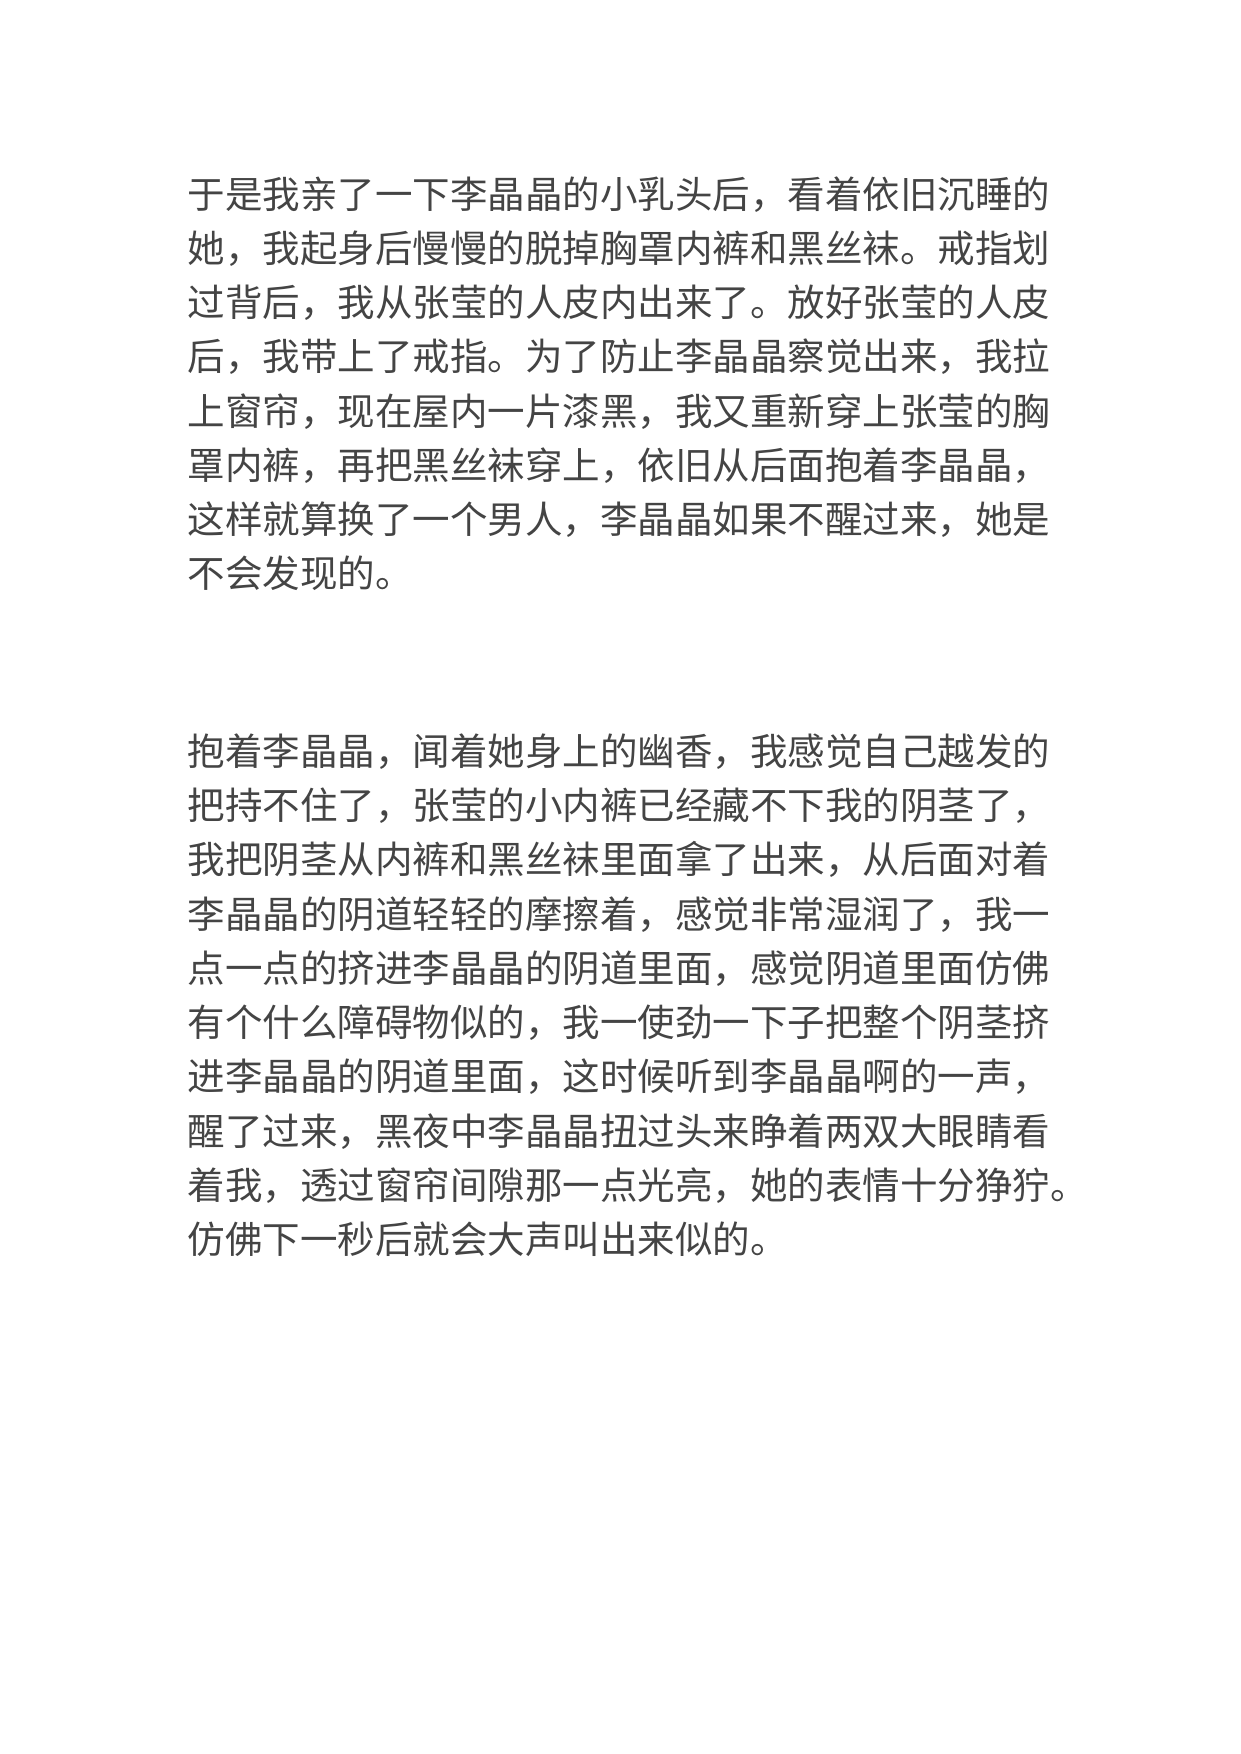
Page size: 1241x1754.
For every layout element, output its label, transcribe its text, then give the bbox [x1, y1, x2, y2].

text 抱着李晶晶，闻着她身上的幽香，我感觉自己越发的把持不住了，张莹的小内裤已经藏不下我的阴茎了，我把阴茎从内裤和黑丝袜里面拿了出来，从后面对着李晶晶的阴道轻轻的摩擦着，感觉非常湿润了，我一点一点的挤进李晶晶的阴道里面，感觉阴道里面仿佛有个什么障碍物似的，我一使劲一下子把整个阴茎挤进李晶晶的阴道里面，这时候听到李晶晶啊的一声，醒了过来，黑夜中李晶晶扭过头来睁着两双大眼睛看着我，透过窗帘间隙那一点光亮，她的表情十分狰狞。仿佛下一秒后就会大声叫出来似的。 [187, 722, 1053, 1264]
text 于是我亲了一下李晶晶的小乳头后，看着依旧沉睡的她，我起身后慢慢的脱掉胸罩内裤和黑丝袜。戒指划过背后，我从张莹的人皮内出来了。放好张莹的人皮后，我带上了戒指。为了防止李晶晶察觉出来，我拉上窗帘，现在屋内一片漆黑，我又重新穿上张莹的胸罩内裤，再把黑丝袜穿上，依旧从后面抱着李晶晶，这样就算换了一个男人，李晶晶如果不醒过来，她是不会发现的。: H. Z1 I2 P. s8 W[更多、更全小说漫画视频账号等，请记住#唯一联系方式24小时在线客服QQ646%2089~0^7以及*备用QQ2775269676] [187, 164, 1053, 629]
